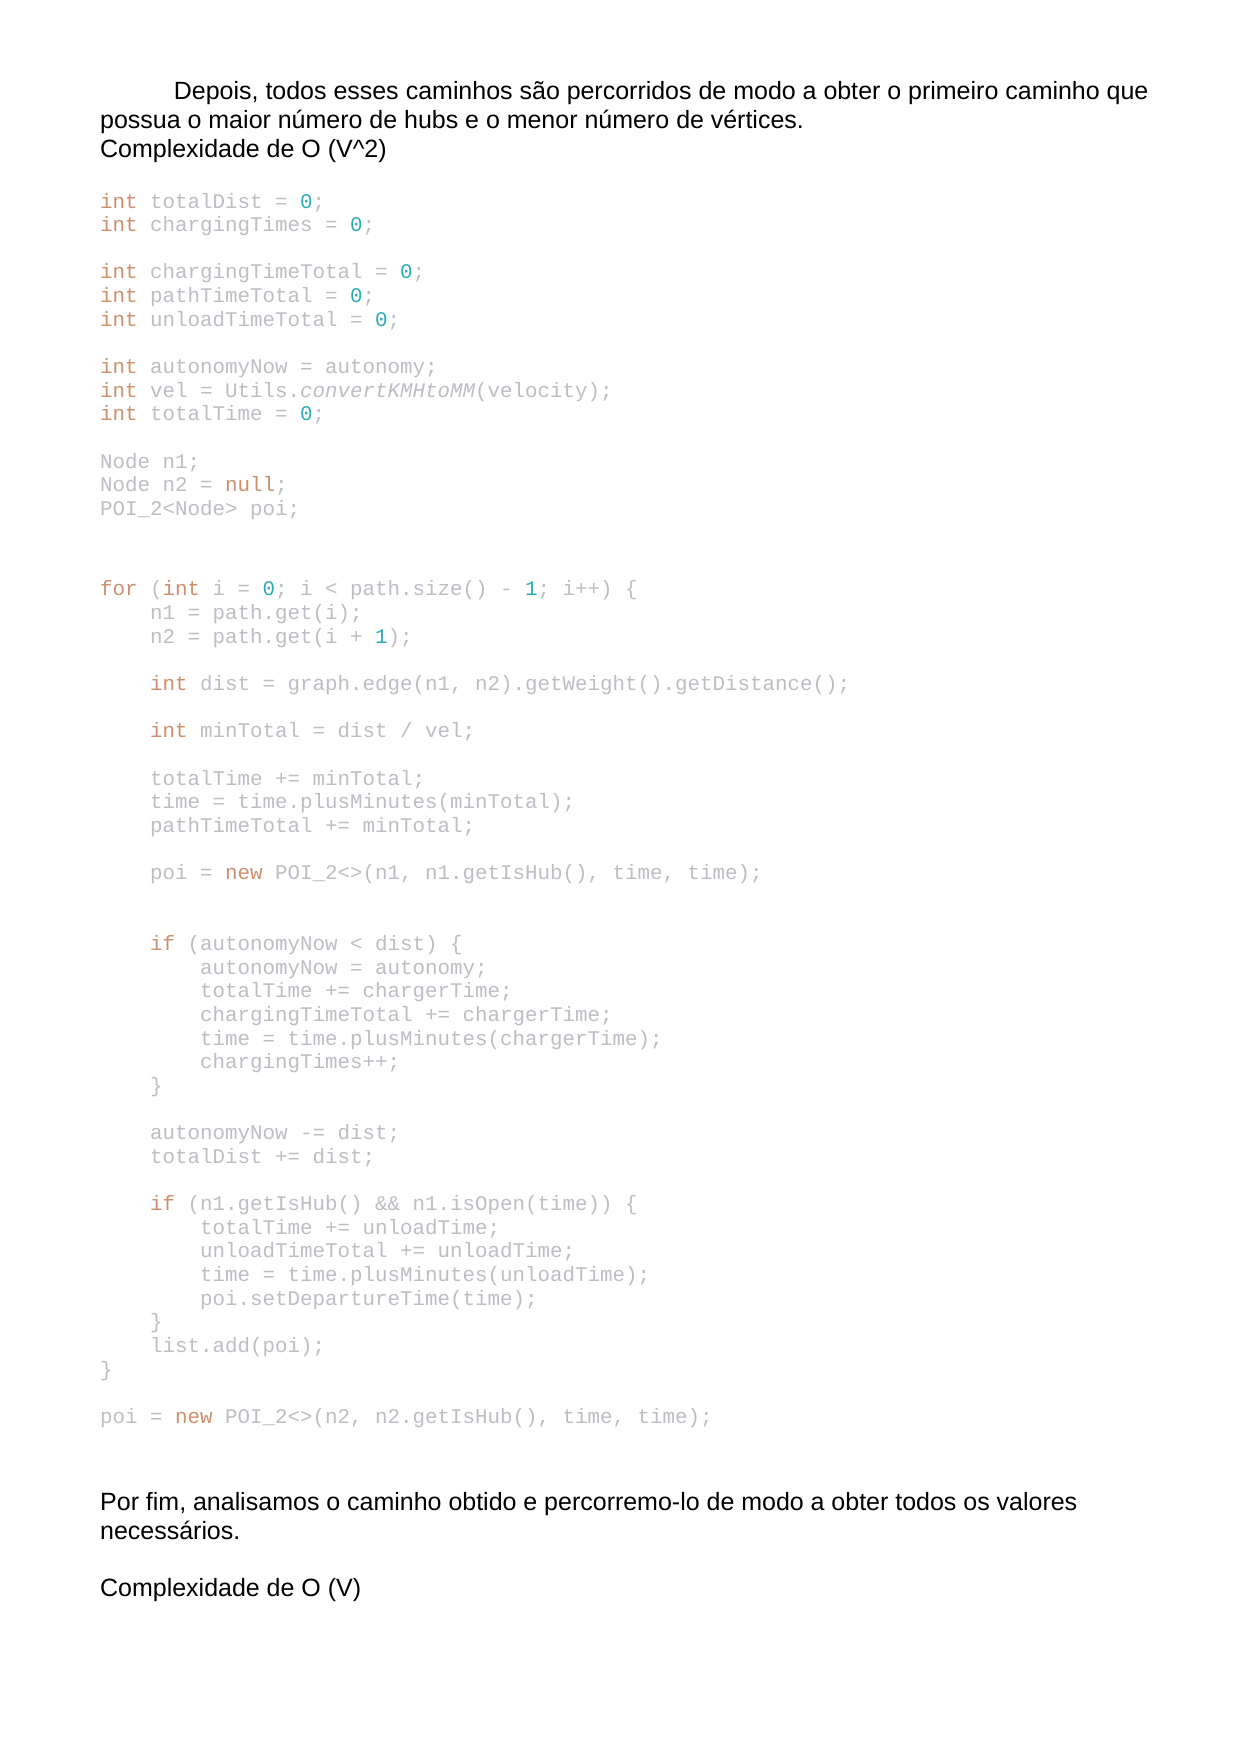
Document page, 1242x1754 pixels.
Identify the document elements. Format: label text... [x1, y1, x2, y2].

text Complexidade de O (V^2) [100, 133, 1163, 162]
text Depois, todos esses caminhos são percorridos de modo a obter o primeiro caminho que possua o maior número de hubs e o menor número de vértices. [100, 76, 1163, 133]
text int totalDist = 0; int chargingTimes = 0; int chargingTimeTotal = 0; int pathTimeTotal = 0; int unloadTimeTotal = 0; int autonomyNow = autonomy; int vel = Utils.convertKMHtoMM(velocity); int totalTime = 0; Node n1; Node n2 = null; POI_2<Node> poi; [100, 191, 1163, 522]
text Por fim, analisamos o caminho obtido e percorremo-lo de modo a obter todos os valores necessários. [100, 1429, 1163, 1544]
text for (int i = 0; i < path.size() - 1; i++) { n1 = path.get(i); n2 = path.get(i + 1); int dist = graph.edge(n1, n2).getWeight().getDistance(); int minTotal = dist / vel; totalTime += minTotal; time = time.plusMinutes(minTotal); pathTimeTotal += minTotal; poi = new POI_2<>(n1, n1.getIsHub(), time, time); if (autonomyNow < dist) { autonomyNow = autonomy; totalTime += chargerTime; chargingTimeTotal += chargerTime; time = time.plusMinutes(chargerTime); chargingTimes++; } autonomyNow -= dist; totalDist += dist; if (n1.getIsHub() && n1.isOpen(time)) { totalTime += unloadTime; unloadTimeTotal += unloadTime; time = time.plusMinutes(unloadTime); poi.setDepartureTime(time); } list.add(poi); } poi = new POI_2<>(n2, n2.getIsHub(), time, time); [100, 578, 1163, 1429]
text Complexidade de O (V) [100, 1573, 1163, 1602]
